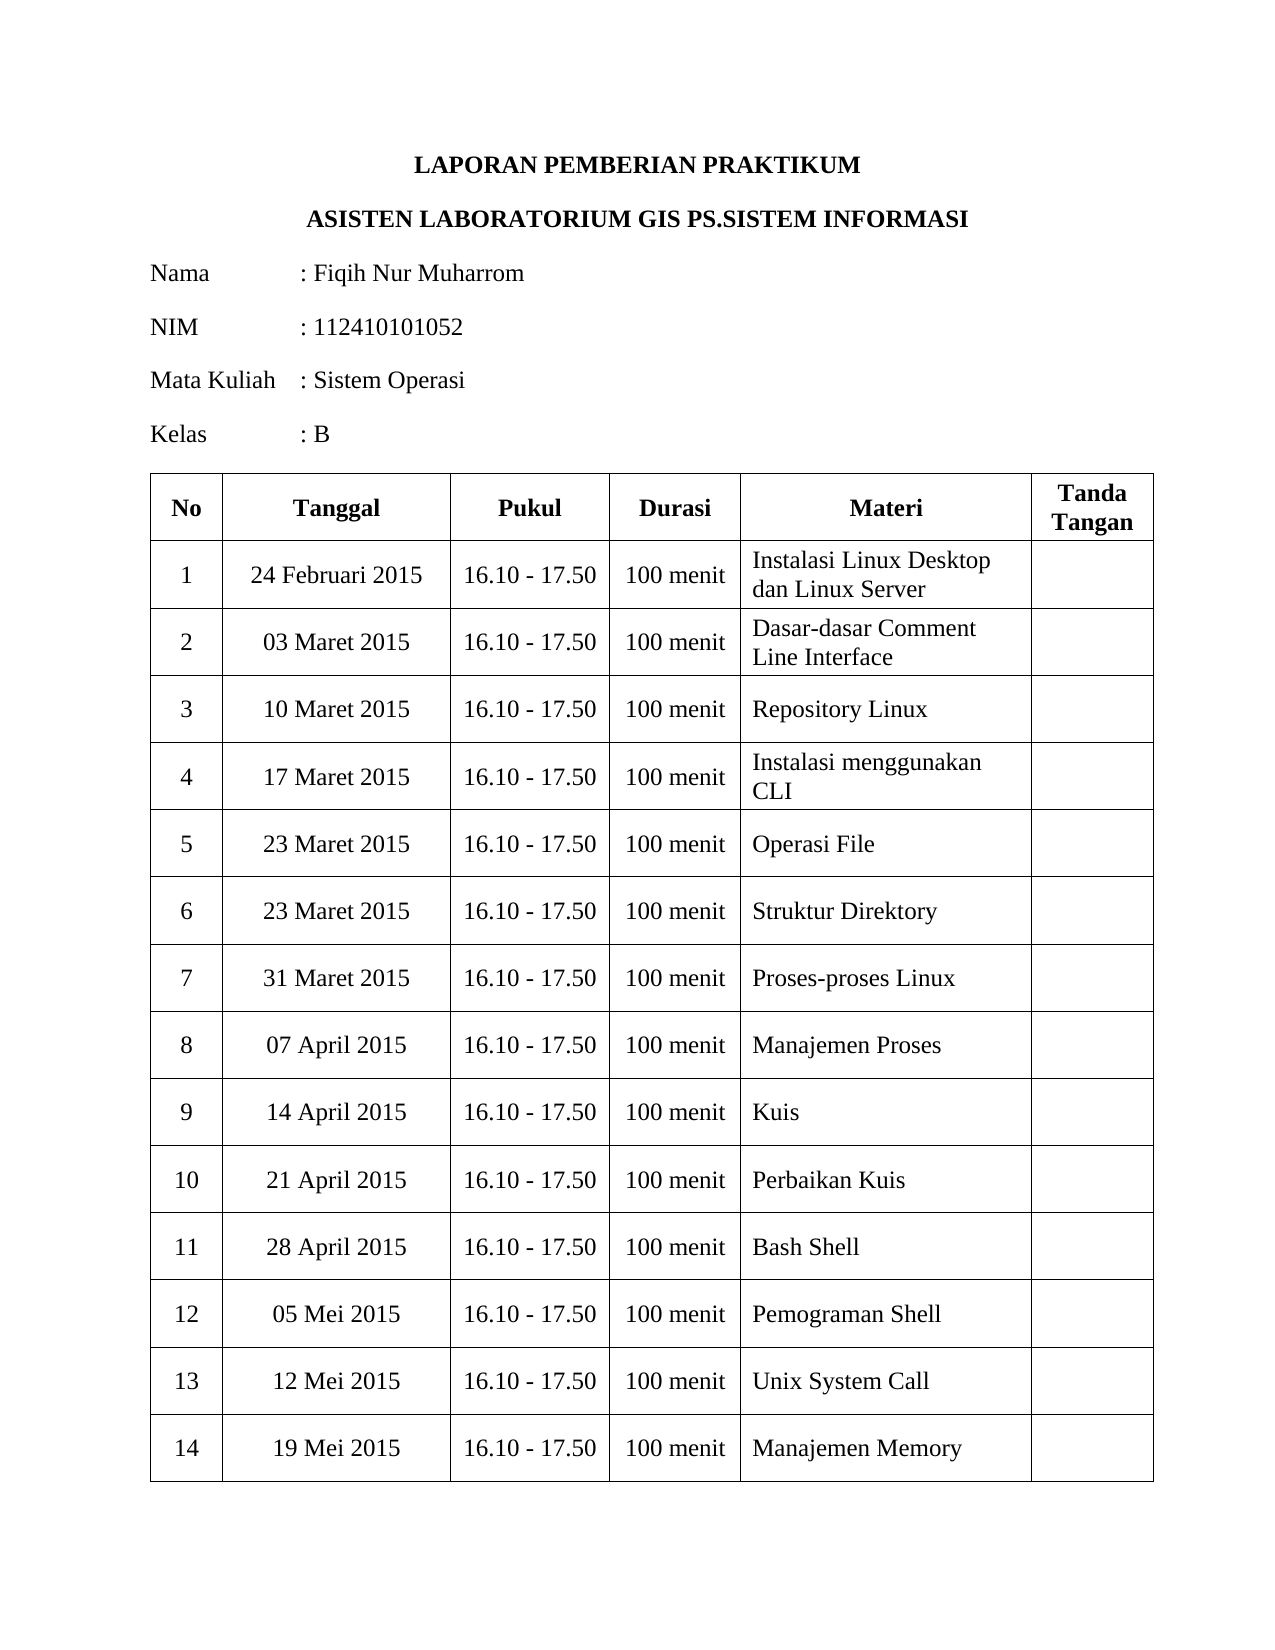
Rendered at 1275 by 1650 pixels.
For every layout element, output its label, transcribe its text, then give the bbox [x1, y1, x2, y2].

table_cell 100 menit [610, 1079, 740, 1145]
table_cell [1032, 1012, 1153, 1078]
table_cell 100 menit [610, 1280, 740, 1347]
text LAPORAN PEMBERIAN PRAKTIKUM [150, 150, 1125, 179]
table_cell 100 menit [610, 1146, 740, 1212]
text Kelas : B [150, 419, 1125, 448]
table_cell [1032, 541, 1153, 607]
table_cell Dasar-dasar Comment Line Interface [741, 609, 1031, 675]
table_cell Struktur Direktory [741, 877, 1031, 943]
table_cell Instalasi Linux Desktop dan Linux Server [741, 541, 1031, 607]
table_cell Manajemen Proses [741, 1012, 1031, 1078]
table_cell 2 [151, 609, 222, 675]
table_cell 16.10 - 17.50 [451, 541, 609, 607]
table_cell 7 [151, 945, 222, 1011]
table_header Durasi [610, 474, 740, 540]
table_cell Instalasi menggunakan CLI [741, 743, 1031, 809]
table_cell 16.10 - 17.50 [451, 676, 609, 742]
table_cell 23 Maret 2015 [223, 877, 450, 943]
table_cell 100 menit [610, 541, 740, 607]
table_cell [1032, 1348, 1153, 1414]
table_cell [1032, 743, 1153, 809]
table_cell 31 Maret 2015 [223, 945, 450, 1011]
table_cell 19 Mei 2015 [223, 1415, 450, 1481]
table_cell 12 Mei 2015 [223, 1348, 450, 1414]
table_cell 16.10 - 17.50 [451, 1012, 609, 1078]
table_cell 100 menit [610, 609, 740, 675]
table_cell 07 April 2015 [223, 1012, 450, 1078]
table_cell [1032, 1146, 1153, 1212]
table_cell 16.10 - 17.50 [451, 743, 609, 809]
table_cell Kuis [741, 1079, 1031, 1145]
table_cell [1032, 609, 1153, 675]
table_cell 14 [151, 1415, 222, 1481]
table_cell 100 menit [610, 1213, 740, 1279]
table_cell 16.10 - 17.50 [451, 877, 609, 943]
table_header Tanda Tangan [1032, 474, 1153, 540]
table_cell 17 Maret 2015 [223, 743, 450, 809]
table_cell 4 [151, 743, 222, 809]
table_cell 100 menit [610, 743, 740, 809]
table_cell 8 [151, 1012, 222, 1078]
table_cell 03 Maret 2015 [223, 609, 450, 675]
table_cell 100 menit [610, 810, 740, 876]
table_cell Unix System Call [741, 1348, 1031, 1414]
table_cell 16.10 - 17.50 [451, 1280, 609, 1347]
table_cell 5 [151, 810, 222, 876]
table_cell Manajemen Memory [741, 1415, 1031, 1481]
table_cell 9 [151, 1079, 222, 1145]
table_cell 24 Februari 2015 [223, 541, 450, 607]
table_cell 16.10 - 17.50 [451, 1348, 609, 1414]
table_cell 16.10 - 17.50 [451, 1079, 609, 1145]
table_cell Pemograman Shell [741, 1280, 1031, 1347]
table_cell 100 menit [610, 1348, 740, 1414]
table_cell Proses-proses Linux [741, 945, 1031, 1011]
table_header Tanggal [223, 474, 450, 540]
text Mata Kuliah : Sistem Operasi [150, 365, 1125, 394]
table_cell 13 [151, 1348, 222, 1414]
table_header Pukul [451, 474, 609, 540]
table_cell 10 Maret 2015 [223, 676, 450, 742]
table_cell 11 [151, 1213, 222, 1279]
table_cell 16.10 - 17.50 [451, 1146, 609, 1212]
text ASISTEN LABORATORIUM GIS PS.SISTEM INFORMASI [150, 204, 1125, 233]
table_cell [1032, 1415, 1153, 1481]
table_cell [1032, 1280, 1153, 1347]
table_cell 3 [151, 676, 222, 742]
table_cell [1032, 877, 1153, 943]
table_cell [1032, 1079, 1153, 1145]
table_cell 05 Mei 2015 [223, 1280, 450, 1347]
table_cell 16.10 - 17.50 [451, 945, 609, 1011]
table_cell 100 menit [610, 676, 740, 742]
table_cell 1 [151, 541, 222, 607]
table_header No [151, 474, 222, 540]
table_cell Operasi File [741, 810, 1031, 876]
table_cell [1032, 1213, 1153, 1279]
table_cell 100 menit [610, 945, 740, 1011]
table_cell 28 April 2015 [223, 1213, 450, 1279]
table_cell 100 menit [610, 877, 740, 943]
table_cell Bash Shell [741, 1213, 1031, 1279]
table_cell 10 [151, 1146, 222, 1212]
table_cell [1032, 810, 1153, 876]
table_cell 12 [151, 1280, 222, 1347]
table_header Materi [741, 474, 1031, 540]
table_cell 100 menit [610, 1415, 740, 1481]
table_cell Repository Linux [741, 676, 1031, 742]
table_cell 21 April 2015 [223, 1146, 450, 1212]
table_cell 16.10 - 17.50 [451, 1213, 609, 1279]
table_cell 14 April 2015 [223, 1079, 450, 1145]
table_cell 23 Maret 2015 [223, 810, 450, 876]
text NIM : 112410101052 [150, 312, 1125, 340]
text Nama : Fiqih Nur Muharrom [150, 258, 1125, 286]
table_cell 6 [151, 877, 222, 943]
table_cell Perbaikan Kuis [741, 1146, 1031, 1212]
table_cell 100 menit [610, 1012, 740, 1078]
table_cell 16.10 - 17.50 [451, 810, 609, 876]
table_cell 16.10 - 17.50 [451, 1415, 609, 1481]
table_cell [1032, 945, 1153, 1011]
table_cell [1032, 676, 1153, 742]
table_cell 16.10 - 17.50 [451, 609, 609, 675]
